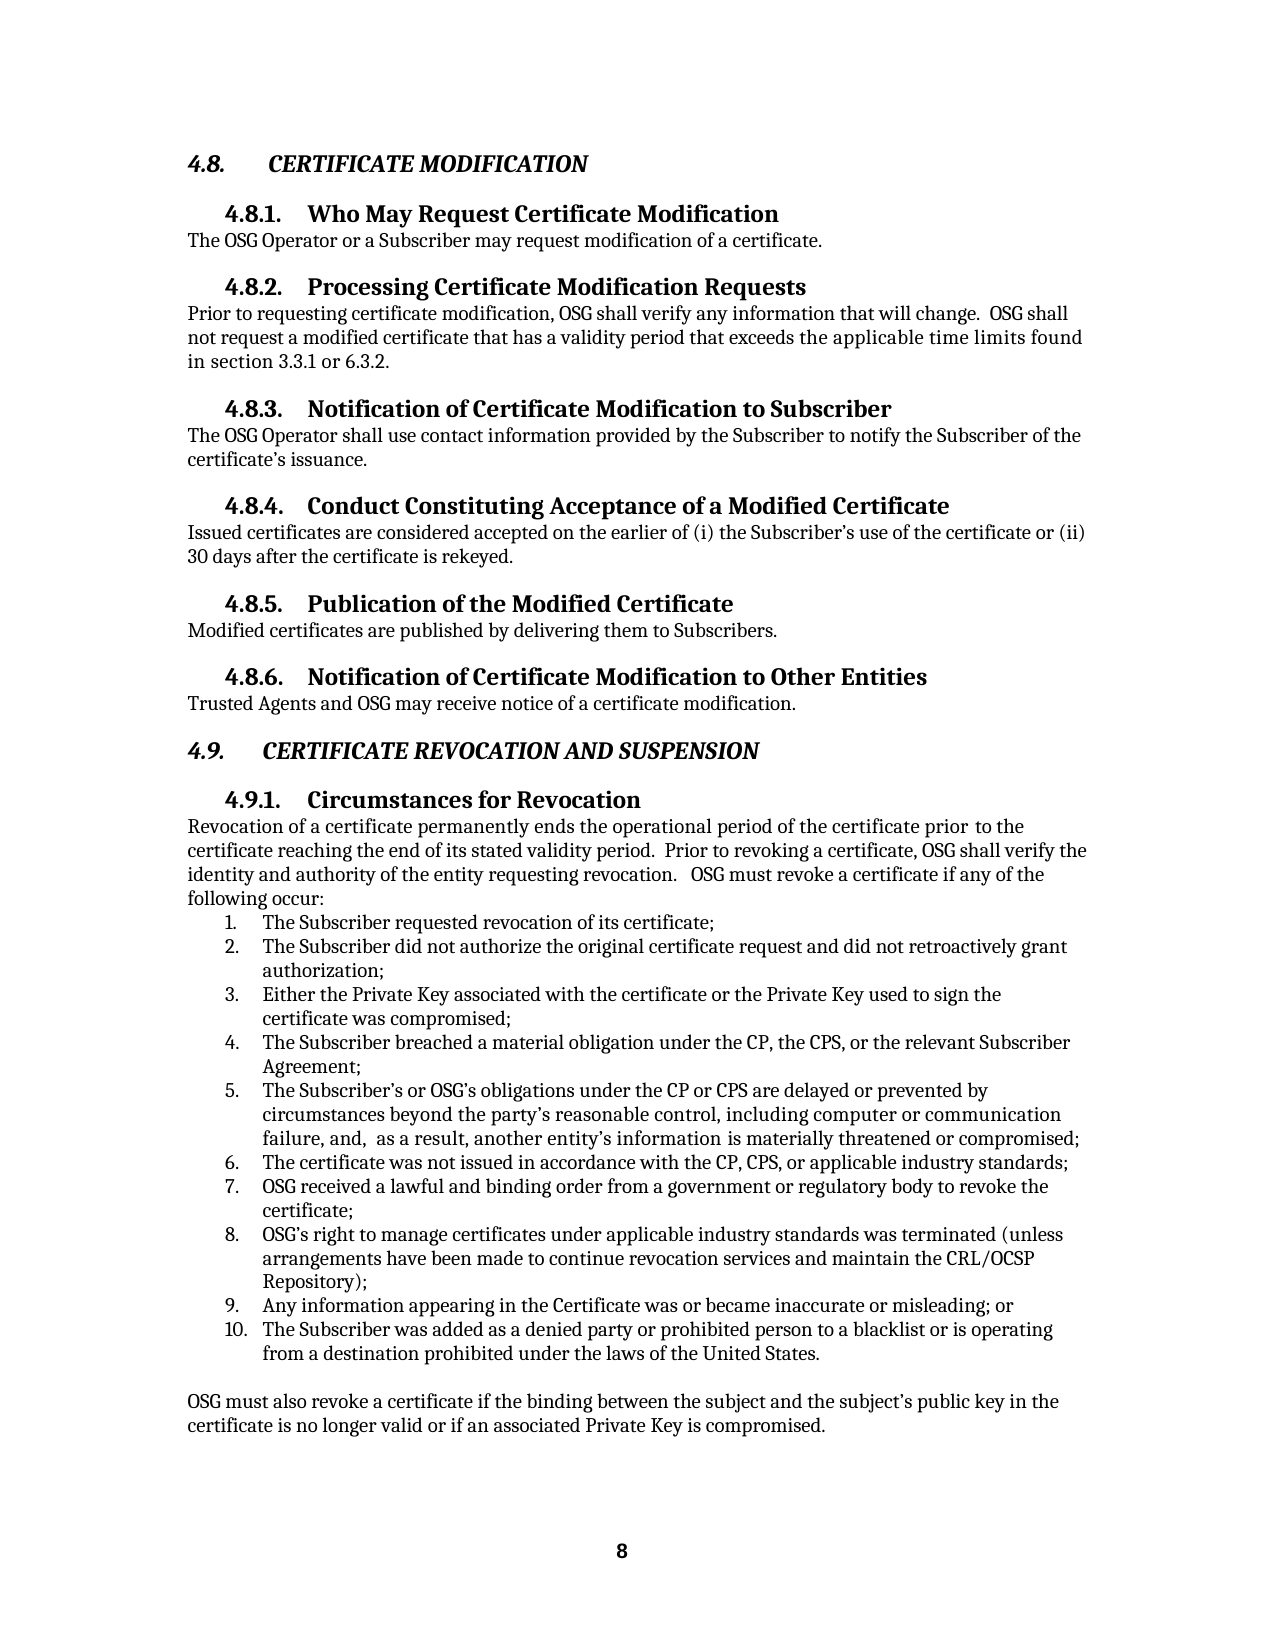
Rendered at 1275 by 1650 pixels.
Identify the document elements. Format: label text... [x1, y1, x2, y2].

text Prior to requesting certificate modification, OSG shall verify any information that will change. OSG shall not request a modified certificate that has a validity period that exceeds the applicable time limits found in section 3.3.1 or 6.3.2. [187, 302, 1087, 374]
subtitle Certificate modification [187, 150, 1087, 179]
text Trusted Agents and OSG may receive notice of a certificate modification. [187, 692, 1087, 716]
list The Subscriber did not authorize the original certificate request and did not retroactively grant authorization; [225, 935, 1087, 983]
list The Subscriber was added as a denied party or prohibited person to a blacklist or is operating from a destination prohibited under the laws of the United States. [225, 1318, 1087, 1366]
text Modified certificates are published by delivering them to Subscribers. [187, 618, 1087, 642]
subtitle Notification of Certificate Modification to Other Entities [225, 663, 1087, 692]
subtitle Who May Request Certificate Modification [225, 199, 1087, 228]
subtitle Conduct Constituting Acceptance of a Modified Certificate [225, 492, 1087, 521]
list Any information appearing in the Certificate was or became inaccurate or misleading; or [225, 1294, 1087, 1318]
subtitle Notification of Certificate Modification to Subscriber [225, 394, 1087, 423]
list OSG’s right to manage certificates under applicable industry standards was terminated (unless arrangements have been made to continue revocation services and maintain the CRL/OCSP Repository); [225, 1222, 1087, 1294]
text The OSG Operator or a Subscriber may request modification of a certificate. [187, 228, 1087, 252]
subtitle Publication of the Modified Certificate [225, 589, 1087, 618]
text Revocation of a certificate permanently ends the operational period of the certificate prior to the certificate reaching the end of its stated validity period. Prior to revoking a certificate, OSG shall verify the identity and authority of the entity requesting revocation. OSG must revoke a certificate if any of the following occur: [187, 815, 1087, 911]
list The Subscriber breached a material obligation under the CP, the CPS, or the relevant Subscriber Agreement; [225, 1031, 1087, 1078]
subtitle Processing Certificate Modification Requests [225, 273, 1087, 302]
list OSG received a lawful and binding order from a government or regulatory body to revoke the certificate; [225, 1174, 1087, 1222]
list The certificate was not issued in accordance with the CP, CPS, or applicable industry standards; [225, 1150, 1087, 1174]
list The Subscriber’s or OSG’s obligations under the CP or CPS are delayed or prevented by circumstances beyond the party’s reasonable control, including computer or communication failure, and, as a result, another entity’s information is materially threatened or compromised; [225, 1078, 1087, 1150]
list Either the Private Key associated with the certificate or the Private Key used to sign the certificate was compromised; [225, 983, 1087, 1031]
list The Subscriber requested revocation of its certificate; [225, 911, 1087, 935]
subtitle Circumstances for Revocation [225, 786, 1087, 815]
text The OSG Operator shall use contact information provided by the Subscriber to notify the Subscriber of the certificate’s issuance. [187, 423, 1087, 471]
subtitle Certificate revocation and suspension [187, 737, 1087, 765]
text Issued certificates are considered accepted on the earlier of (i) the Subscriber’s use of the certificate or (ii) 30 days after the certificate is rekeyed. [187, 521, 1087, 569]
text OSG must also revoke a certificate if the binding between the subject and the subject’s public key in the certificate is no longer valid or if an associated Private Key is compromised. [187, 1390, 1087, 1438]
